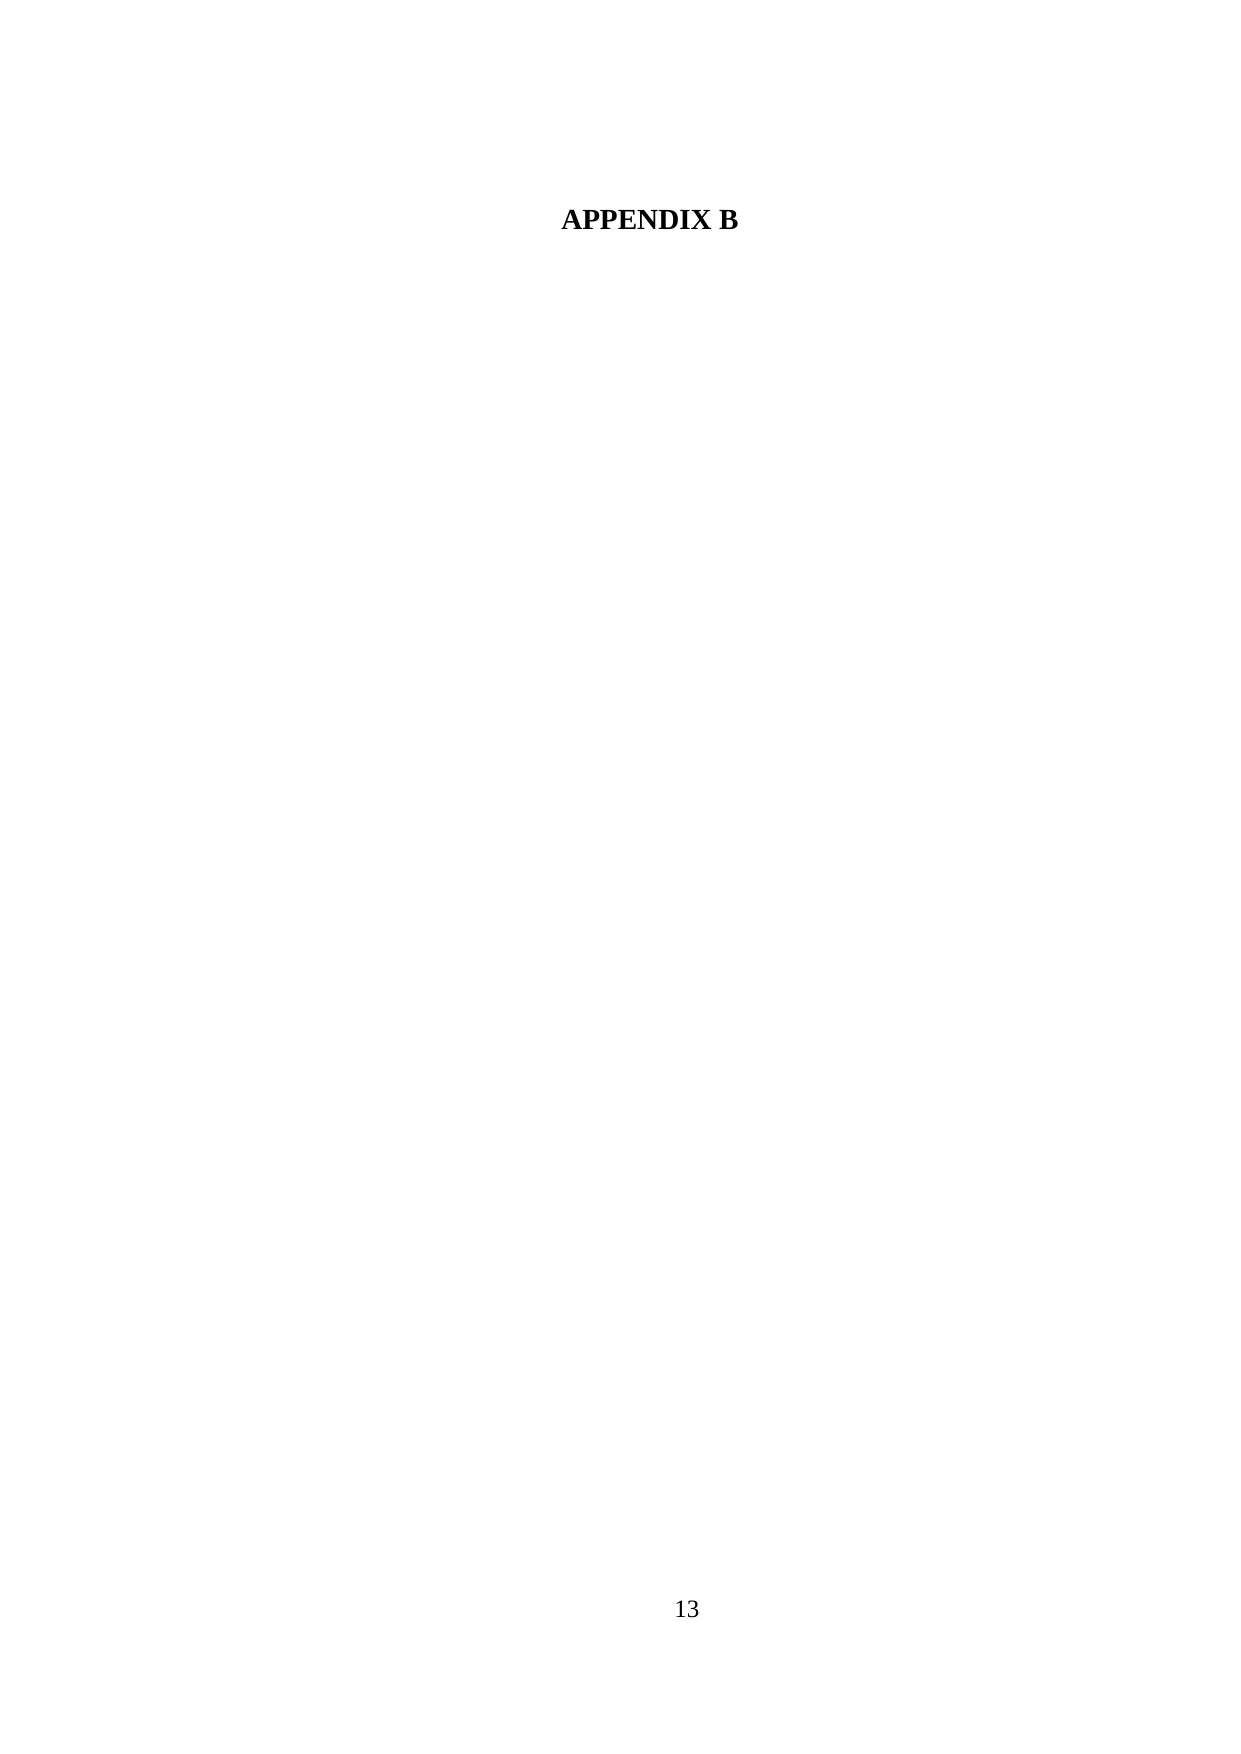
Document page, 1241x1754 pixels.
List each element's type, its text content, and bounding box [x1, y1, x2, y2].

subtitle APPENDIX B [177, 202, 1122, 236]
